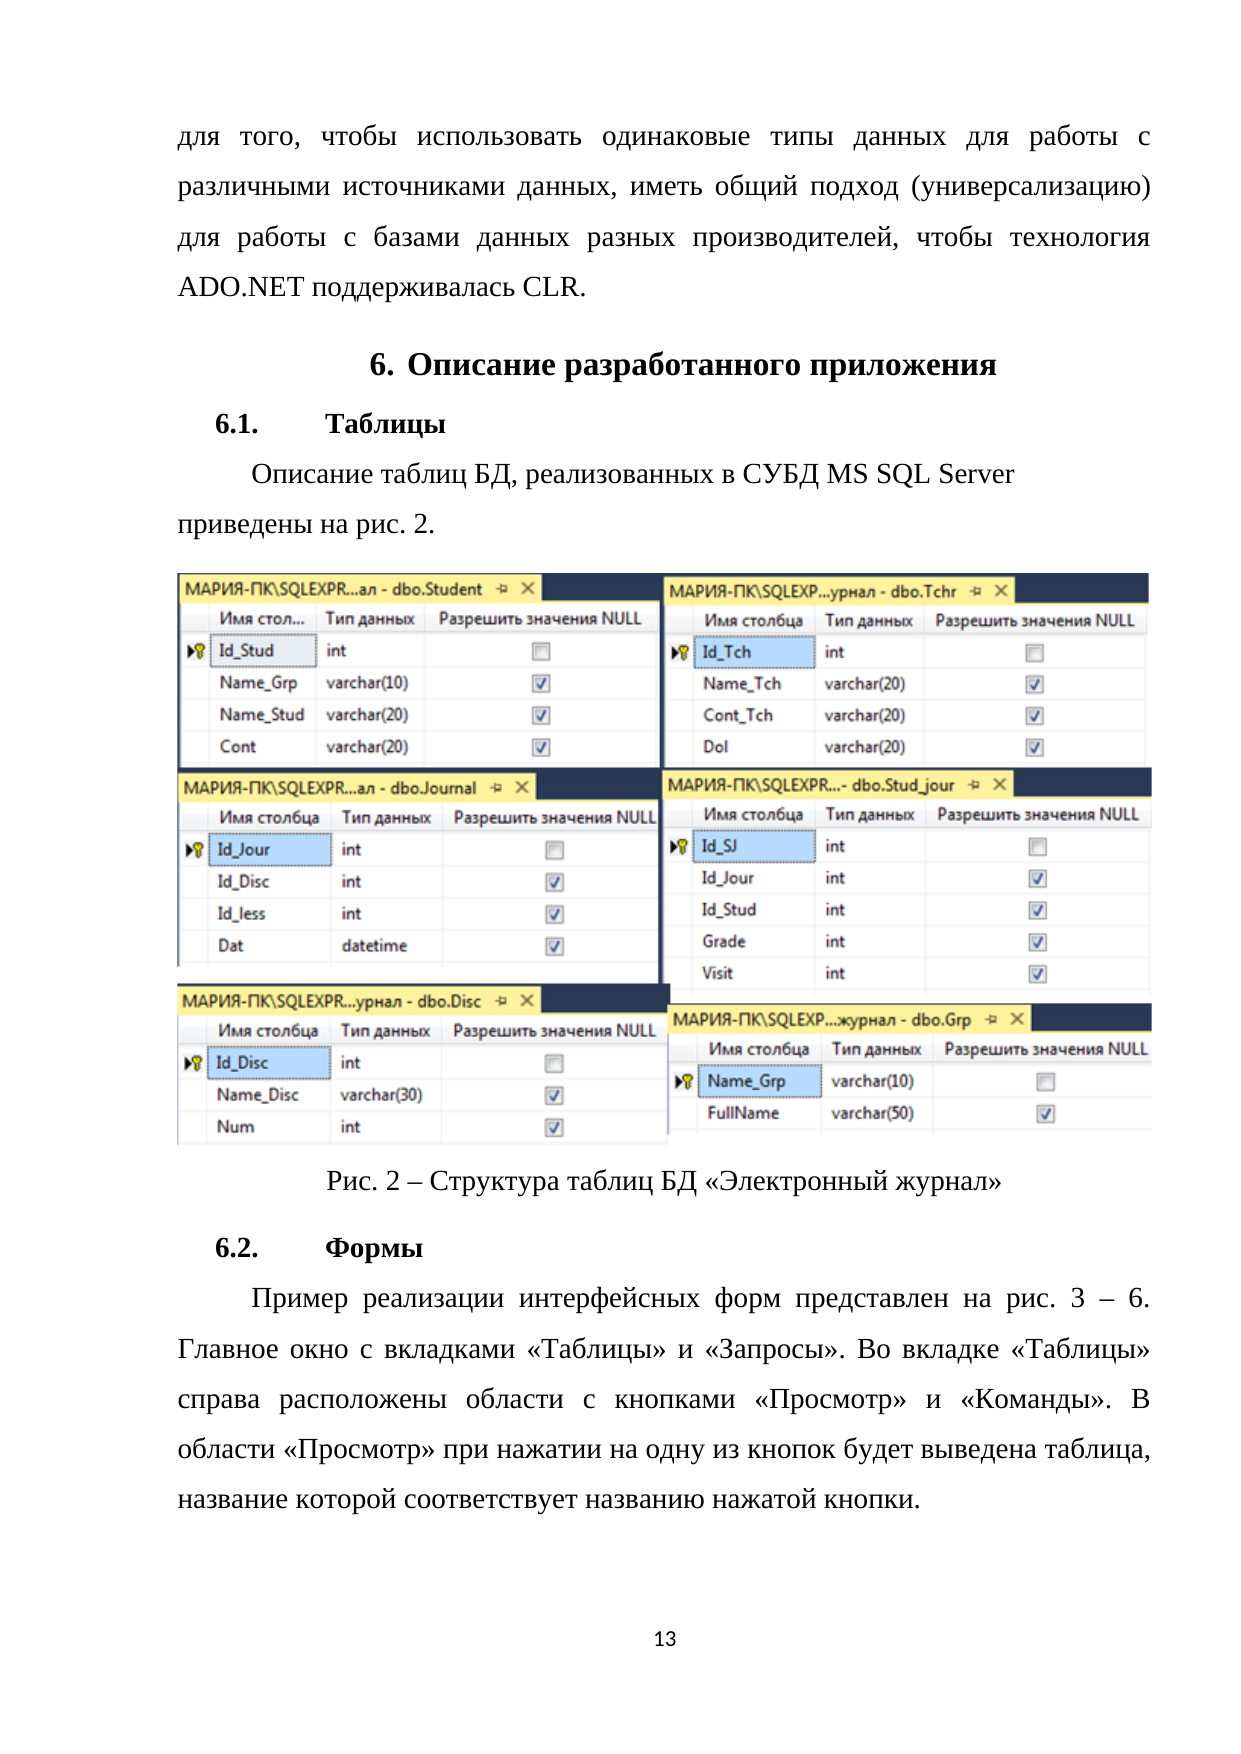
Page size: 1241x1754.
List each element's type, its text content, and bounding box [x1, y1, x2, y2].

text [177, 118, 1152, 303]
subtitle Формы [215, 1230, 1152, 1264]
subtitle Описание разработанного приложения [215, 344, 1152, 383]
text Рис. 2 – Структура таблиц БД «Электронный журнал» [177, 1163, 1152, 1197]
text Описание таблиц БД, реализованных в СУБД MS SQL Server приведены на рис. 2. [177, 456, 1152, 540]
text Пример реализации интерфейсных форм представлен на рис. 3 – 6. Главное окно с вкладками «Таблицы» и «Запросы». Во вкладке «Таблицы» справа расположены области с кнопками «Просмотр» и «Команды». В области «Просмотр» при нажатии на одну из кнопок будет выведена таблица, название которой соответствует названию нажатой кнопки. [177, 1280, 1152, 1515]
picture [177, 573, 1152, 1145]
subtitle Таблицы [215, 406, 1152, 439]
